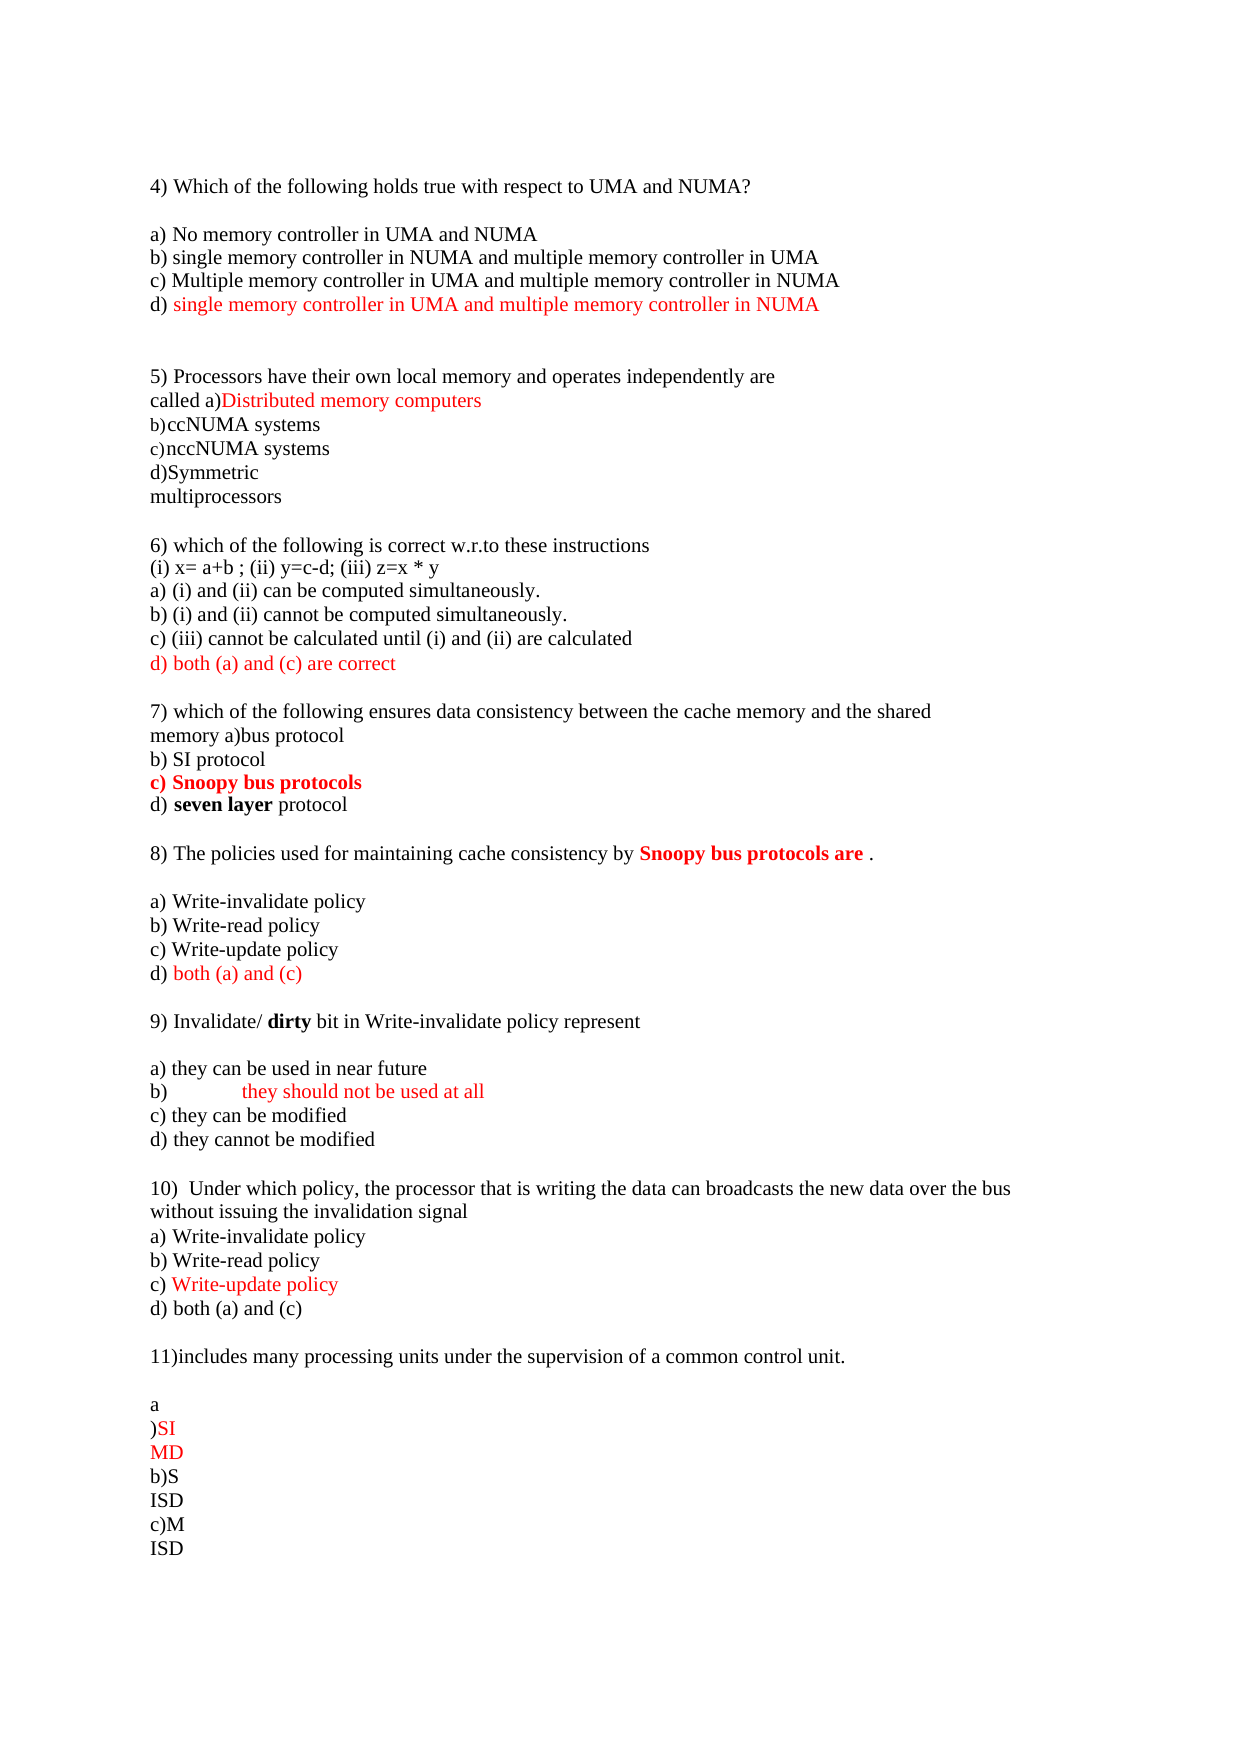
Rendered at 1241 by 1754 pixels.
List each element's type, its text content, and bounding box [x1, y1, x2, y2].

list No memory controller in UMA and NUMA [150, 222, 1103, 246]
list they should not be used at all [150, 1080, 1103, 1103]
list both (a) and (c) are correct [150, 651, 1103, 674]
list single memory controller in UMA and multiple memory controller in NUMA [150, 292, 1103, 316]
list both (a) and (c) [150, 1296, 1103, 1320]
list (i) and (ii) can be computed simultaneously. [150, 579, 1103, 602]
list SI protocol [150, 747, 1103, 771]
list Under which policy, the processor that is writing the data can broadcasts the new data over the bus without issuing the invalidation signal [150, 1175, 1050, 1223]
list Write-read policy [150, 913, 1103, 937]
list Which of the following holds true with respect to UMA and NUMA? [150, 173, 1103, 198]
list which of the following ensures data consistency between the cache memory and the shared memory a)bus protocol [150, 699, 971, 747]
list Multiple memory controller in UMA and multiple memory controller in NUMA [150, 269, 1103, 292]
list they cannot be modified [150, 1127, 1103, 1151]
list Write-invalidate policy [150, 889, 1103, 913]
list Invalidate/ dirty bit in Write-invalidate policy represent [150, 1009, 1103, 1033]
list Write-invalidate policy [150, 1224, 1103, 1248]
list ccNUMA systems [150, 412, 1103, 436]
list Processors have their own local memory and operates independently are called a)Distributed memory computers [150, 364, 800, 412]
list (i) and (ii) cannot be computed simultaneously. [150, 602, 1103, 626]
list Write-update policy [150, 937, 1103, 961]
list Write-read policy [150, 1248, 1103, 1272]
list which of the following is correct w.r.to these instructions [150, 532, 1103, 557]
list seven layer protocol [150, 794, 1103, 816]
list nccNUMA systems d)Symmetric multiprocessors [150, 436, 361, 508]
list they can be used in near future [150, 1057, 1103, 1080]
list Write-update policy [150, 1272, 1103, 1296]
list includes many processing units under the supervision of a common control unit. [150, 1344, 1103, 1368]
text (i) x= a+b ; (ii) y=c-d; (iii) z=x * y [150, 557, 1103, 579]
list they can be modified [150, 1103, 1103, 1127]
list (iii) cannot be calculated until (i) and (ii) are calculated [150, 626, 1103, 650]
list both (a) and (c) [150, 961, 1103, 985]
text a)SIMD b)SISD c)MISD [150, 1392, 186, 1560]
list The policies used for maintaining cache consistency by Snoopy bus protocols are . [150, 840, 1103, 864]
list single memory controller in NUMA and multiple memory controller in UMA [150, 246, 1103, 269]
list Snoopy bus protocols [150, 772, 1103, 794]
